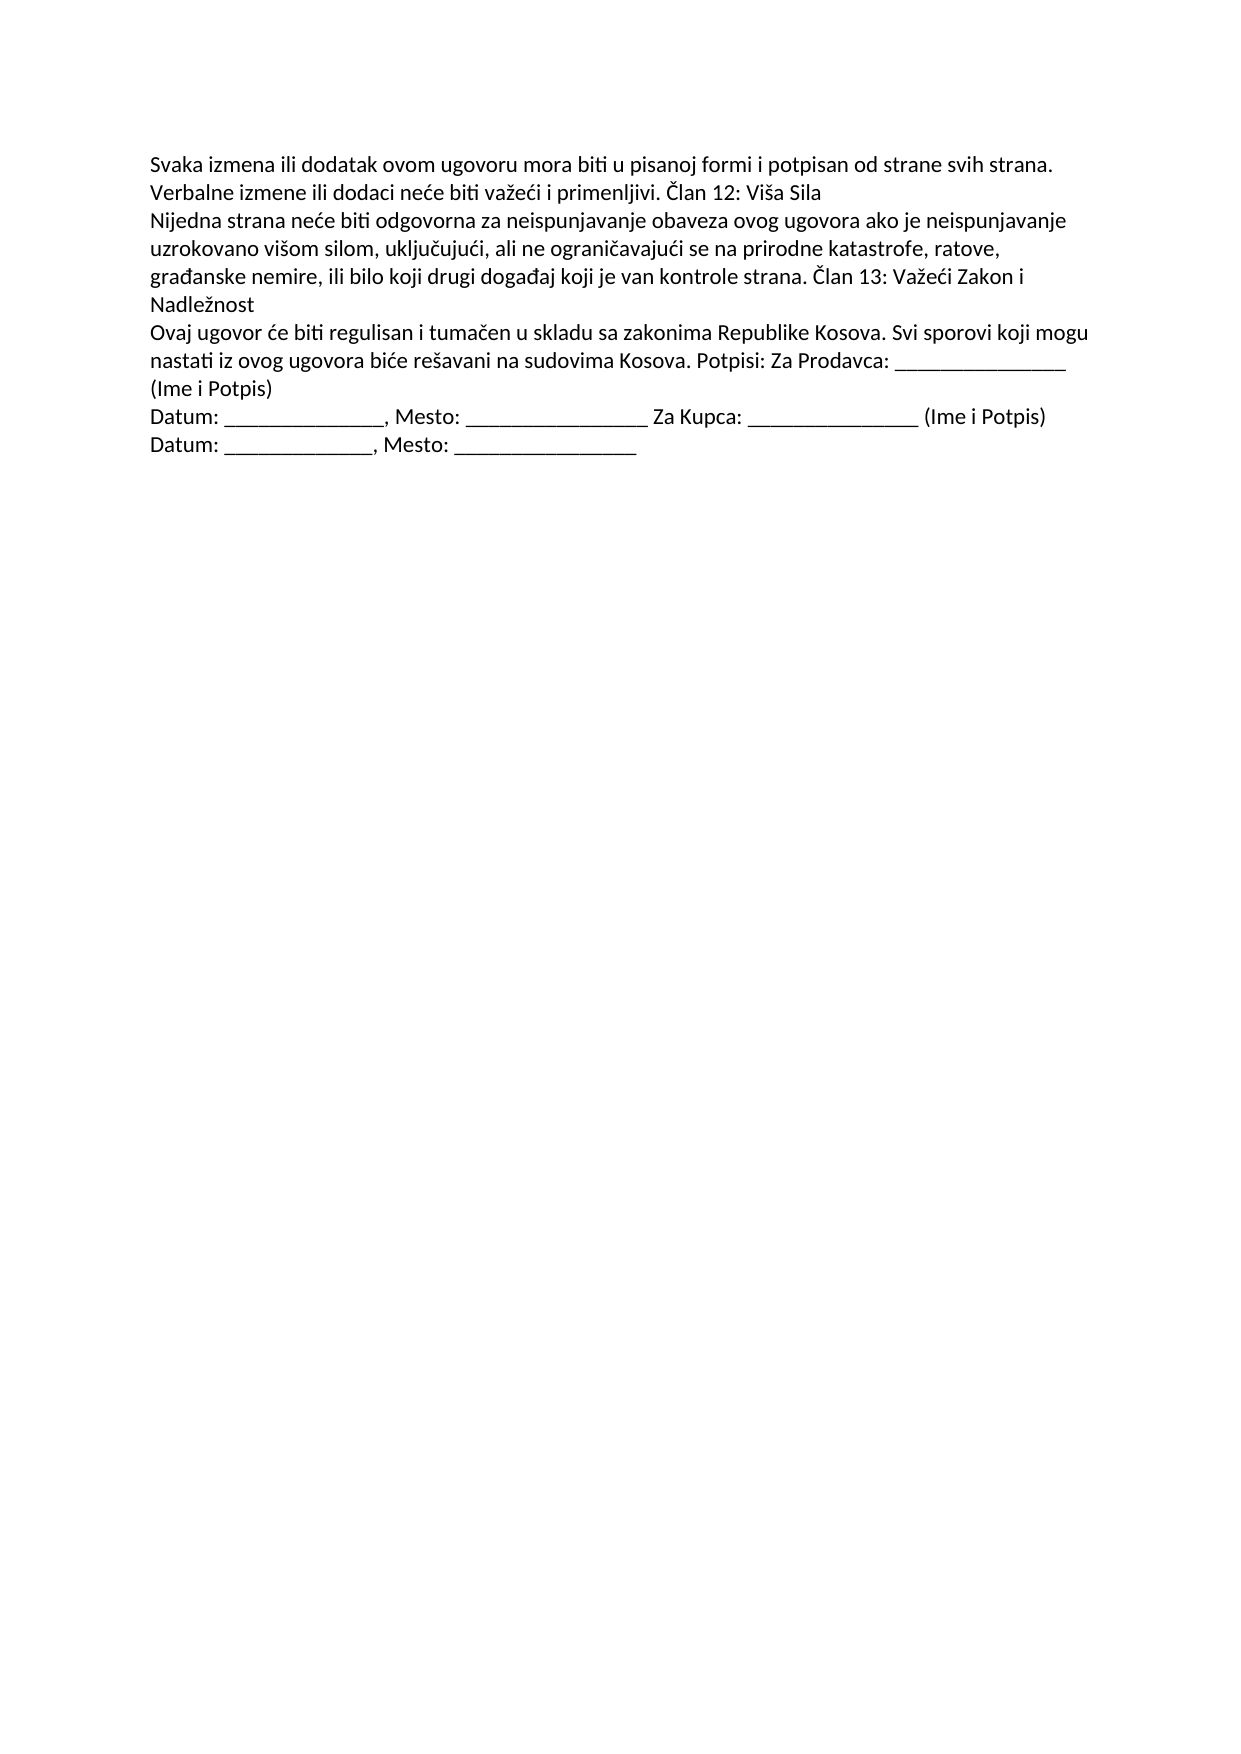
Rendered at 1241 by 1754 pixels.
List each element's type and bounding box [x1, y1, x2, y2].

text [150, 150, 1090, 458]
